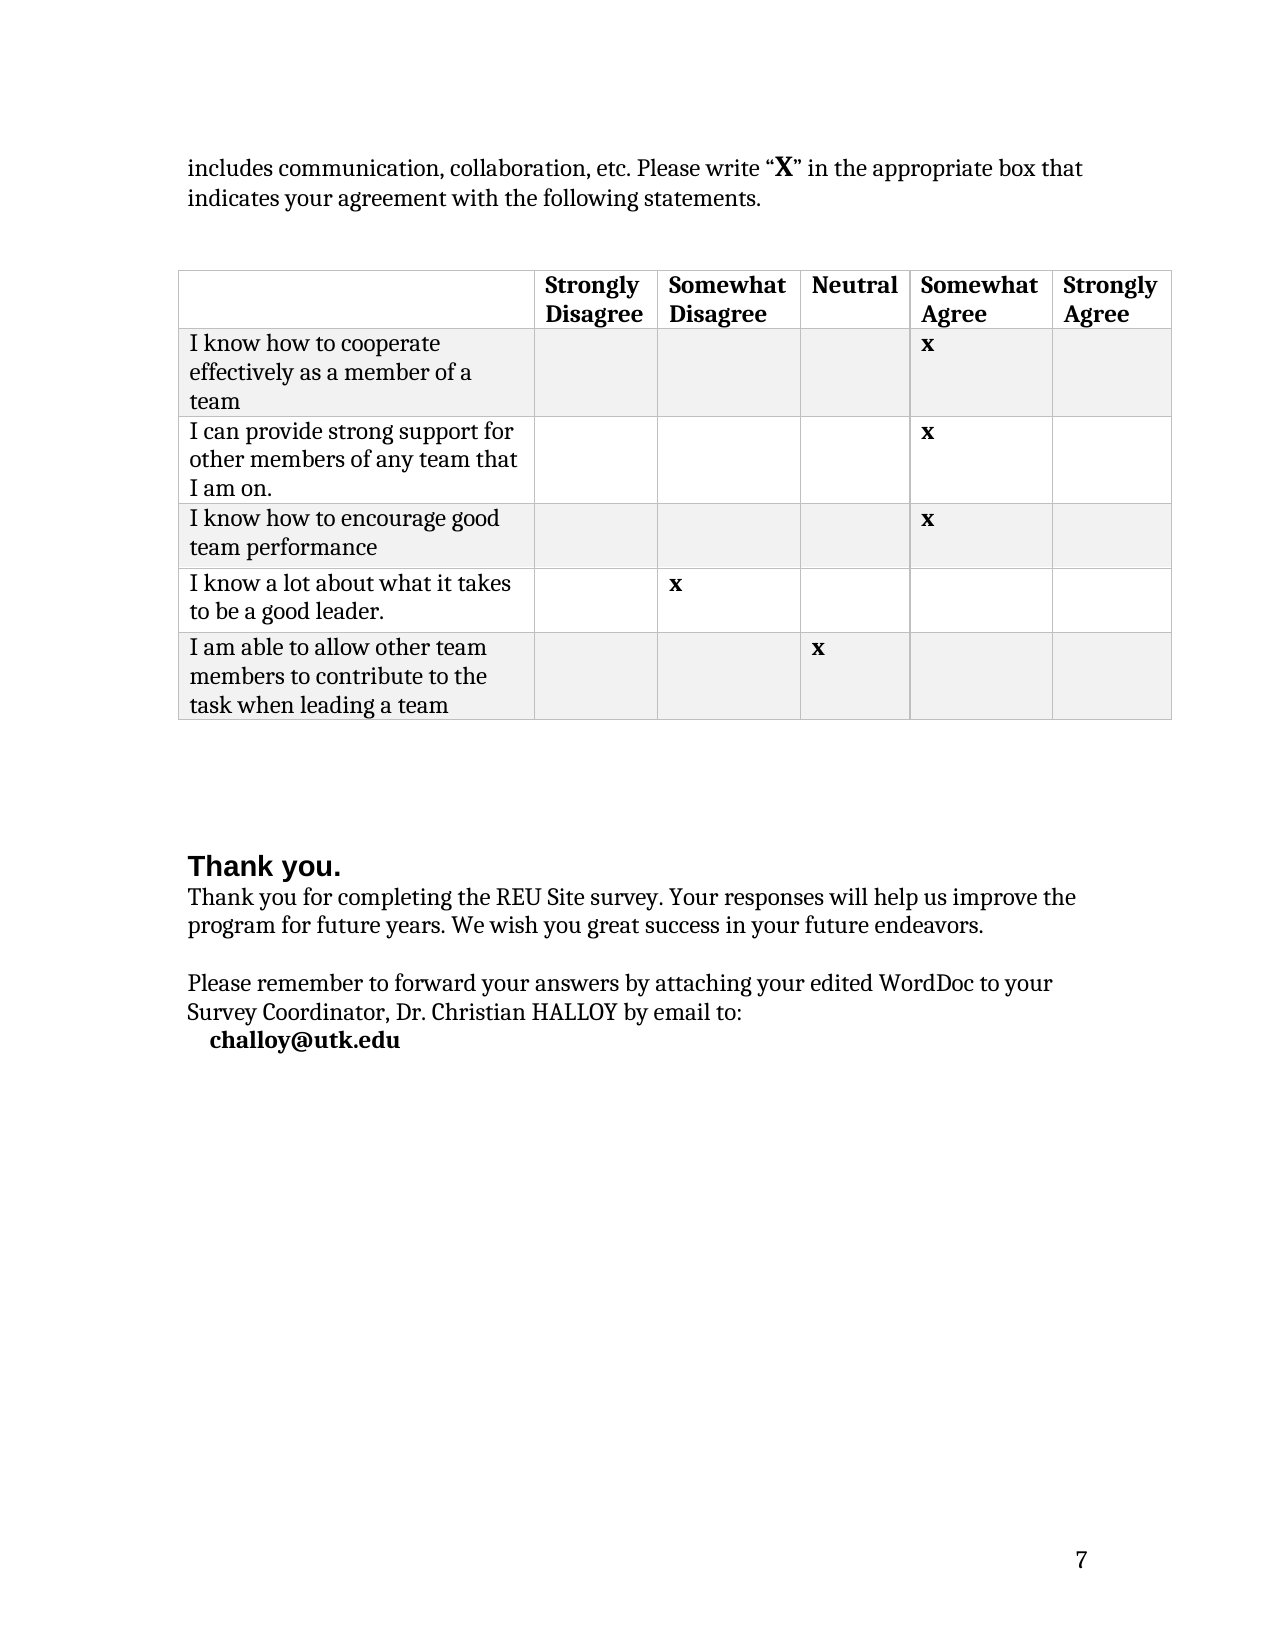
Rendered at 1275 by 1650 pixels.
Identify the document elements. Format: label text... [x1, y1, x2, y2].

table_cell I can provide strong support for other members of any team that I am on. [179, 417, 534, 503]
table_header Somewhat Disagree [658, 271, 800, 328]
table_cell [1053, 569, 1171, 632]
table_cell [801, 329, 909, 416]
table_cell [801, 569, 909, 632]
table_cell I know a lot about what it takes to be a good leader. [179, 569, 534, 632]
table_cell [535, 504, 657, 567]
table_header Strongly Agree [1053, 271, 1171, 328]
table_cell x [801, 633, 909, 719]
table_cell I know how to encourage good team performance [179, 504, 534, 567]
table_cell [658, 633, 800, 719]
table_cell x [658, 569, 800, 632]
text Thank you for completing the REU Site survey. Your responses will help us improve the program for future years. We wish you great success in your future endeavors. Please remember to forward your answers by attaching your edited WordDoc to your Survey Coordinator, Dr. Christian HALLOY by email to: challoy@utk.edu [187, 883, 1087, 1055]
table_cell [658, 417, 800, 503]
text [187, 150, 1087, 270]
table_cell [1053, 504, 1171, 567]
table_cell x [911, 329, 1052, 416]
table_cell [1053, 417, 1171, 503]
table_header Neutral [801, 271, 909, 328]
table_cell [535, 569, 657, 632]
table_cell [911, 633, 1052, 719]
table_header Somewhat Agree [911, 271, 1052, 328]
table_cell [658, 329, 800, 416]
table_cell I know how to cooperate effectively as a member of a team [179, 329, 534, 416]
table_header Strongly Disagree [535, 271, 657, 328]
table_cell x [911, 417, 1052, 503]
table_cell [535, 329, 657, 416]
table_cell [1053, 633, 1171, 719]
table_cell x [911, 504, 1052, 567]
table_cell [1053, 329, 1171, 416]
table_cell [801, 417, 909, 503]
table_cell [535, 417, 657, 503]
table_header [179, 271, 534, 328]
table_cell [911, 569, 1052, 632]
table_cell [658, 504, 800, 567]
table_cell I am able to allow other team members to contribute to the task when leading a team [179, 633, 534, 719]
subtitle Thank you. [187, 849, 1087, 883]
table_cell [801, 504, 909, 567]
table_cell [535, 633, 657, 719]
